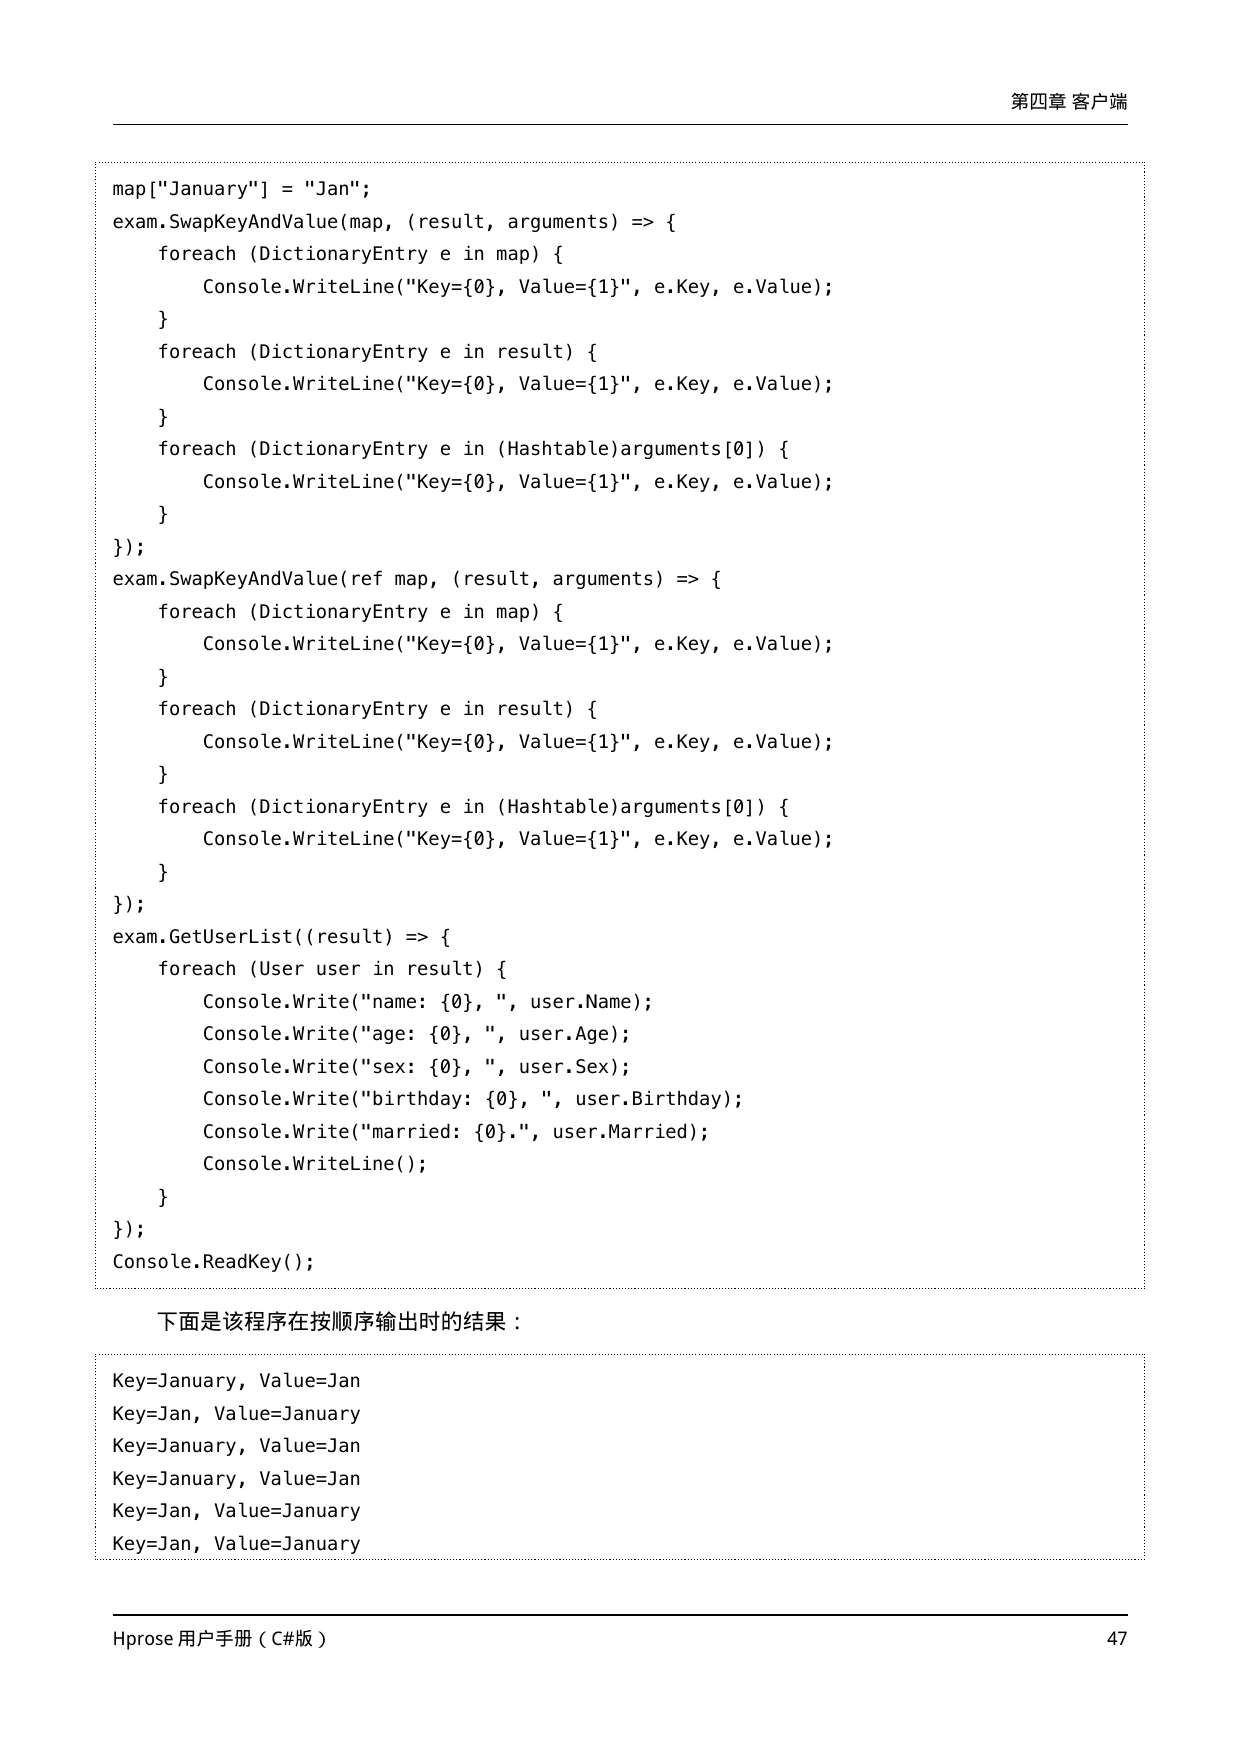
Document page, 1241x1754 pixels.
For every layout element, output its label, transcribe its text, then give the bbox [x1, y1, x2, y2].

text foreach (DictionaryEntry e in result) { [112, 335, 1128, 368]
text } [112, 400, 1128, 433]
text 下面是该程序在按顺序输出时的结果： [112, 1305, 1128, 1338]
text Key=January, Value=Jan [112, 1462, 1128, 1495]
text }); [112, 888, 1128, 920]
text } [112, 855, 1128, 888]
text foreach (DictionaryEntry e in result) { [112, 693, 1128, 725]
text foreach (DictionaryEntry e in (Hashtable)arguments[0]) { [112, 433, 1128, 465]
text } [112, 660, 1128, 693]
text exam.SwapKeyAndValue(ref map, (result, arguments) => { [112, 563, 1128, 595]
text Console.WriteLine("Key={0}, Value={1}", e.Key, e.Value); [112, 628, 1128, 660]
text exam.GetUserList((result) => { [112, 920, 1128, 953]
text map["January"] = "Jan"; [95, 162, 1145, 205]
text Key=January, Value=Jan [95, 1354, 1145, 1397]
text exam.SwapKeyAndValue(map, (result, arguments) => { [112, 205, 1128, 238]
text } [112, 303, 1128, 335]
text Key=Jan, Value=January [112, 1495, 1128, 1527]
text Console.ReadKey(); [95, 1234, 1145, 1289]
text foreach (DictionaryEntry e in map) { [112, 238, 1128, 270]
text } [112, 498, 1128, 530]
text Key=January, Value=Jan [112, 1430, 1128, 1462]
text Console.WriteLine("Key={0}, Value={1}", e.Key, e.Value); [112, 368, 1128, 400]
text Console.WriteLine("Key={0}, Value={1}", e.Key, e.Value); [112, 465, 1128, 498]
text Console.WriteLine("Key={0}, Value={1}", e.Key, e.Value); [112, 725, 1128, 758]
text } [112, 758, 1128, 790]
text foreach (User user in result) { [112, 953, 1128, 985]
text Console.WriteLine("Key={0}, Value={1}", e.Key, e.Value); [112, 823, 1128, 855]
text }); [112, 530, 1128, 563]
text Console.Write("sex: {0}, ", user.Sex); [112, 1050, 1128, 1083]
text foreach (DictionaryEntry e in map) { [112, 595, 1128, 628]
text Console.WriteLine(); [112, 1148, 1128, 1180]
text } [112, 1180, 1128, 1213]
text Console.Write("age: {0}, ", user.Age); [112, 1018, 1128, 1050]
text }); [112, 1213, 1128, 1234]
text Key=Jan, Value=January [112, 1527, 1128, 1560]
text Key=Jan, Value=January [112, 1397, 1128, 1430]
text Console.WriteLine("Key={0}, Value={1}", e.Key, e.Value); [112, 270, 1128, 303]
text Console.Write("married: {0}.", user.Married); [112, 1115, 1128, 1148]
text foreach (DictionaryEntry e in (Hashtable)arguments[0]) { [112, 790, 1128, 823]
text Console.Write("birthday: {0}, ", user.Birthday); [112, 1083, 1128, 1115]
text Console.Write("name: {0}, ", user.Name); [112, 985, 1128, 1018]
